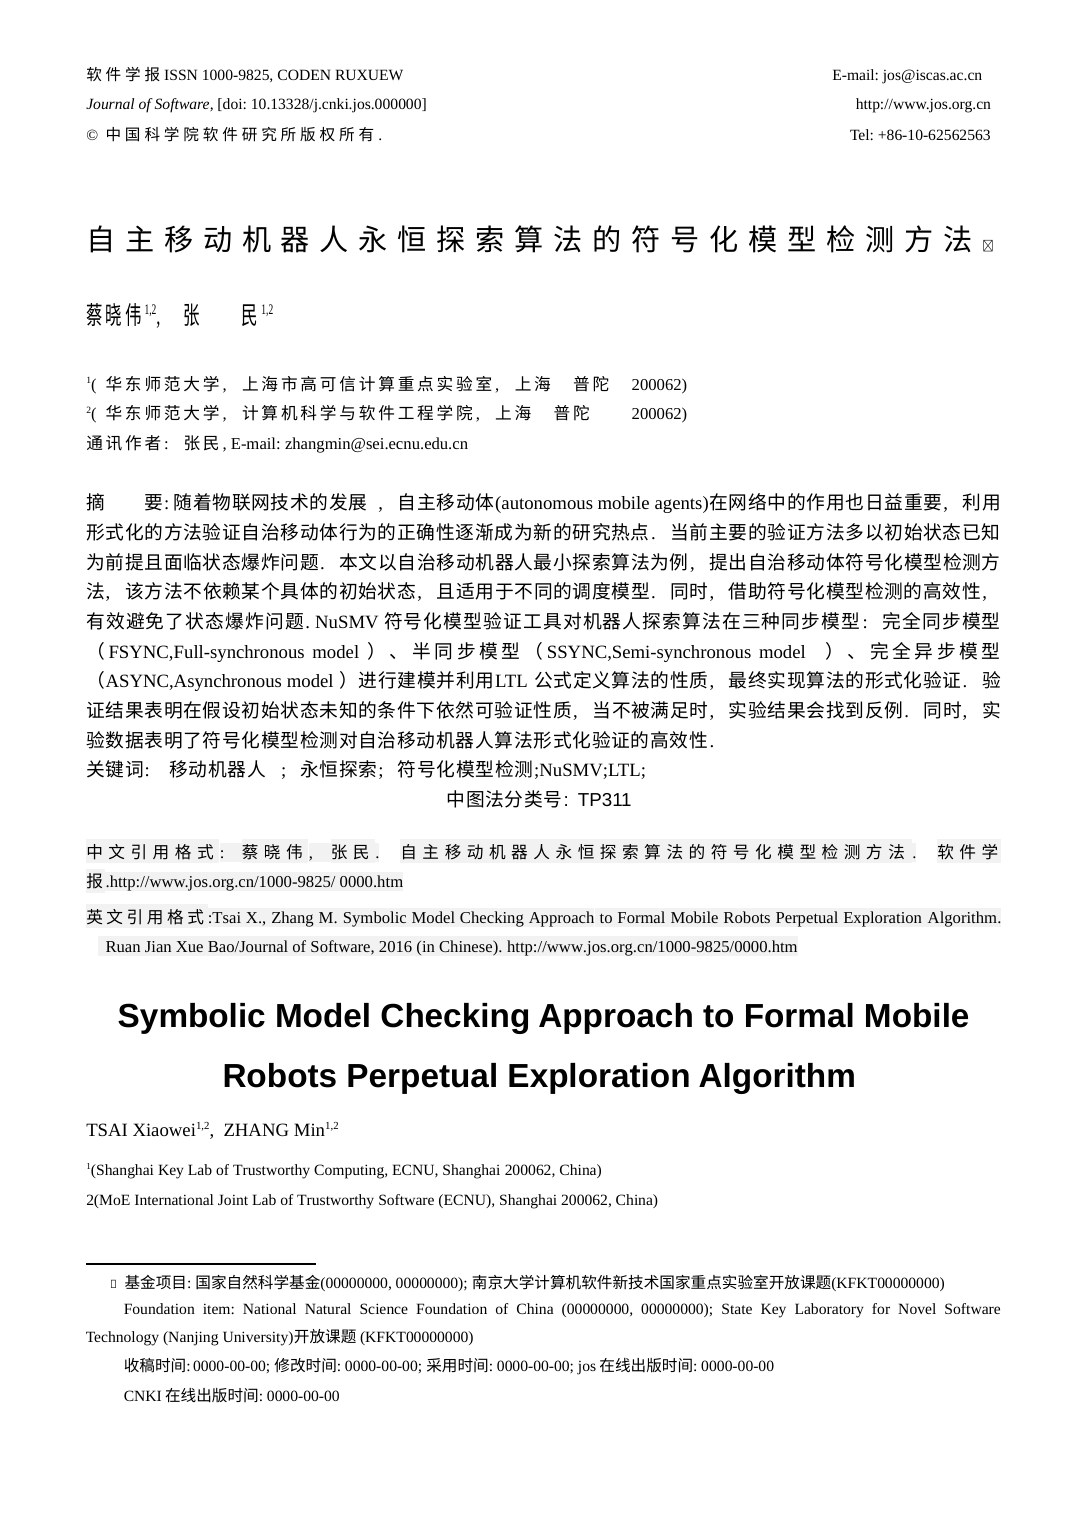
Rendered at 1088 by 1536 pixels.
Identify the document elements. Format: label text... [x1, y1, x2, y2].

title 中图法分类号: TP311 [86, 783, 1001, 813]
text Journal of Software, [doi: 10.13328/j.cnki.jos.000000] http://www.jos.org.cn [86, 89, 1001, 118]
text TSAI Xiaowei1,2, ZHANG Min1,2 [86, 1115, 1001, 1145]
text 中文引用格式:蔡晓伟,张民. 自主移动机器人永恒探索算法的符号化模型检测方法. 软件学报.http://www.jos.org.cn/1000-9825/ 0000.htm [86, 836, 1001, 896]
text 蔡晓伟1,2, 张 民1,2 [86, 283, 1001, 343]
text 英文引用格式:Tsai X., Zhang M. Symbolic Model Checking Approach to Formal Mobile Robots Perpetual Exploration Algorithm. Ruan Jian Xue Bao/Journal of Software, 2016 (in Chinese). http://www.jos.org.cn/1000-9825/0000.htm [86, 901, 1001, 961]
text 1(Shanghai Key Lab of Trustworthy Computing, ECNU, Shanghai 200062, China) [86, 1155, 1001, 1185]
text ©中国科学院软件研究所版权所有. Tel: +86-10-62562563 [86, 118, 1001, 148]
title Symbolic Model Checking Approach to Formal Mobile Robots Perpetual Exploration Algorithm [86, 986, 1001, 1104]
text 摘 要: 随着物联网技术的发展,自主移动体(autonomous mobile agents)在网络中的作用也日益重要,利用形式化的方法验证自治移动体行为的正确性逐渐成为新的研究热点.当前主要的验证方法多以初始状态已知为前提且面临状态爆炸问题.本文以自治移动机器人最小探索算法为例,提出自治移动体符号化模型检测方法,该方法不依赖某个具体的初始状态,且适用于不同的调度模型.同时,借助符号化模型检测的高效性,有效避免了状态爆炸问题. NuSMV符号化模型验证工具对机器人探索算法在三种同步模型:完全同步模型（FSYNC,Full-synchronous model）、半同步模型（SSYNC,Semi-synchronous model）、完全异步模型（ASYNC,Asynchronous model）进行建模并利用LTL公式定义算法的性质,最终实现算法的形式化验证. 验证结果表明在假设初始状态未知的条件下依然可验证性质,当不被满足时,实验结果会找到反例.同时,实验数据表明了符号化模型检测对自治移动机器人算法形式化验证的高效性. [86, 487, 1001, 754]
subtitle 自主移动机器人永恒探索算法的符号化模型检测方法 [86, 207, 1001, 267]
text 2(MoE International Joint Lab of Trustworthy Software (ECNU), Shanghai 200062, China) [86, 1185, 1001, 1214]
text 关键词: 移动机器人;永恒探索;符号化模型检测;NuSMV;LTL; [86, 754, 1001, 783]
text 2(华东师范大学,计算机科学与软件工程学院,上海 普陀 200062) [86, 398, 1001, 427]
text 软件学报ISSN 1000-9825, CODEN RUXUEW E-mail: jos@iscas.ac.cn [86, 59, 1001, 89]
text 1(华东师范大学,上海市高可信计算重点实验室,上海 普陀 200062) [86, 368, 1001, 398]
text 通讯作者: 张民, E-mail: zhangmin@sei.ecnu.edu.cn [86, 427, 1001, 457]
